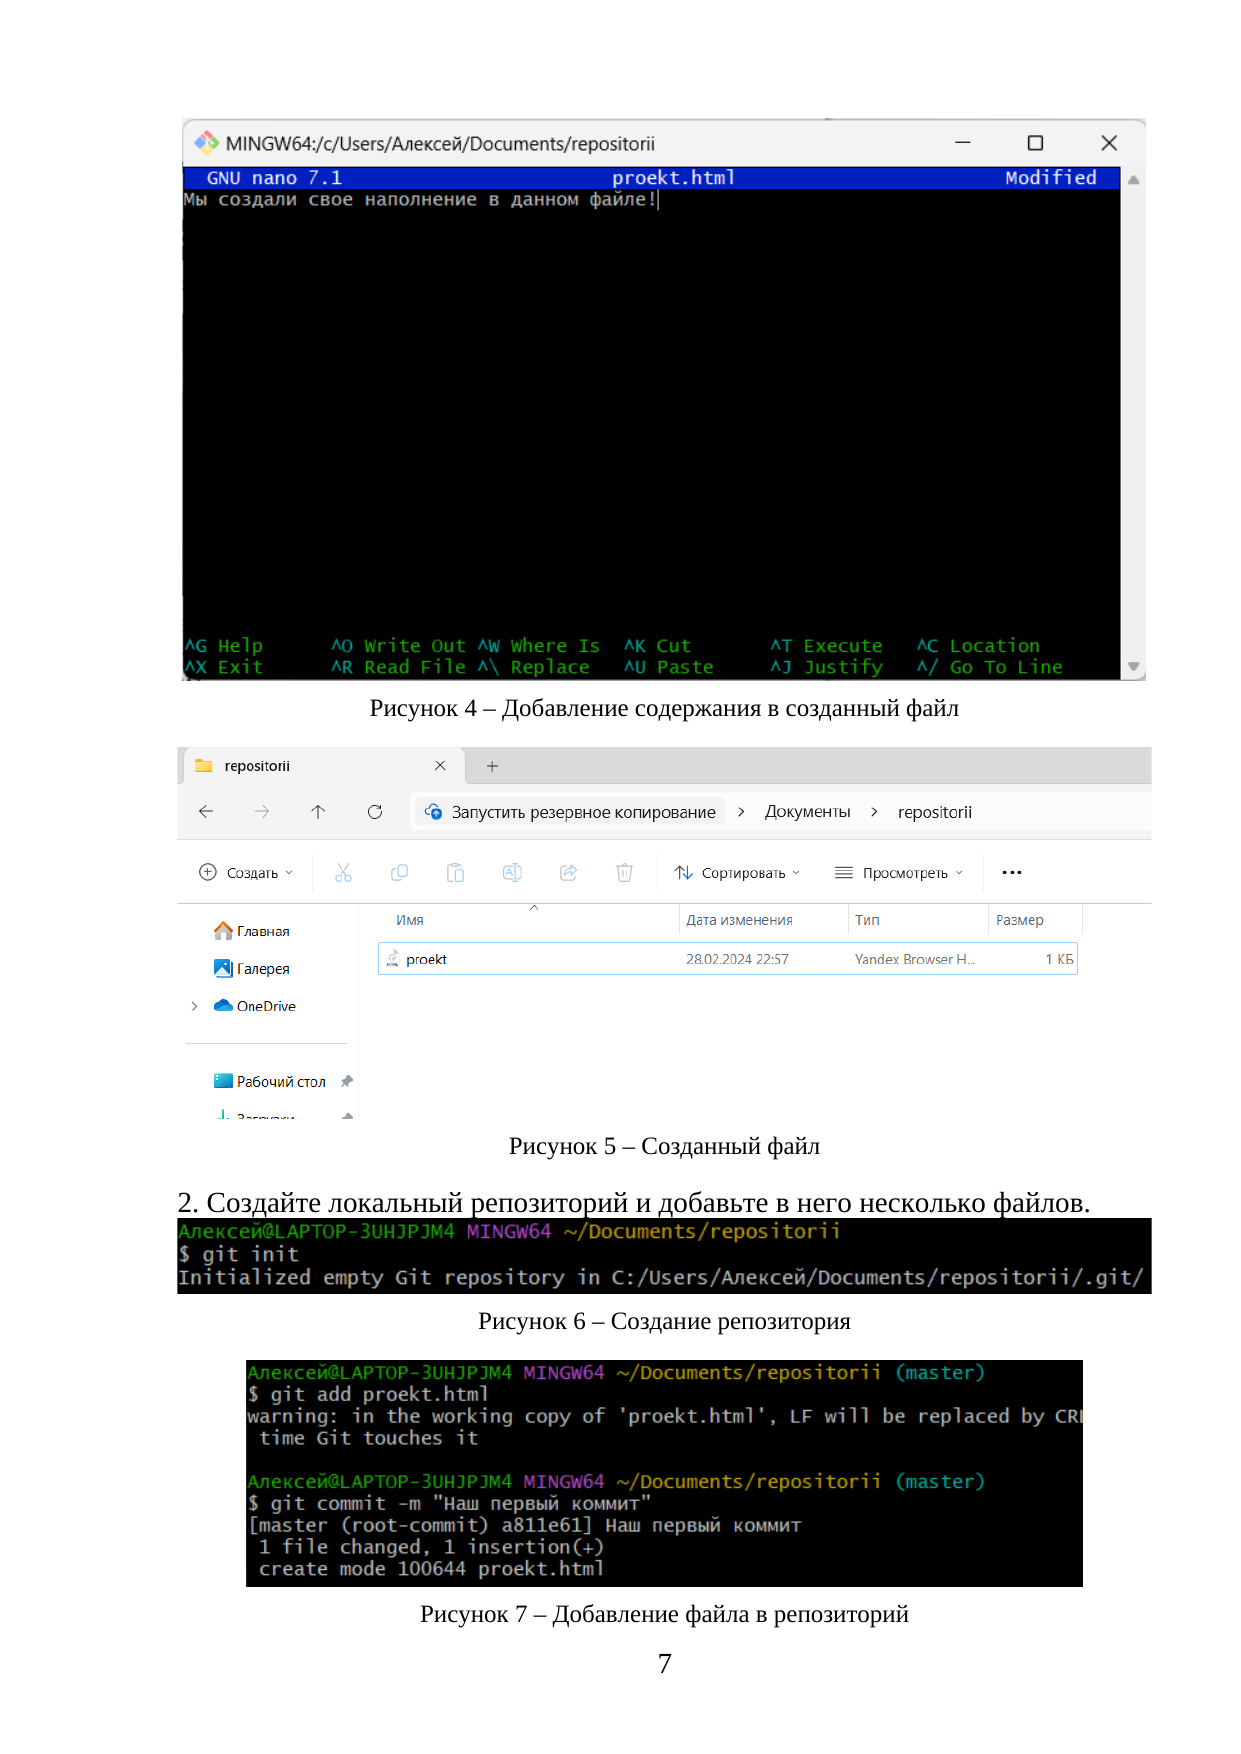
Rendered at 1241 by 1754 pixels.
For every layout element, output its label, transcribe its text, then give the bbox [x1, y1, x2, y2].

text Рисунок 7 – Добавление файла в репозиторий [177, 1599, 1152, 1628]
text Рисунок 5 – Созданный файл [177, 1131, 1152, 1160]
text Рисунок 6 – Создание репозитория [177, 1306, 1152, 1335]
picture [177, 1218, 1152, 1294]
picture [246, 1360, 1083, 1587]
picture [182, 118, 1147, 681]
text 2. Создайте локальный репозиторий и добавьте в него несколько файлов. [177, 1185, 1152, 1218]
text Рисунок 4 – Добавление содержания в созданный файл [177, 693, 1152, 722]
picture [177, 747, 1152, 1119]
